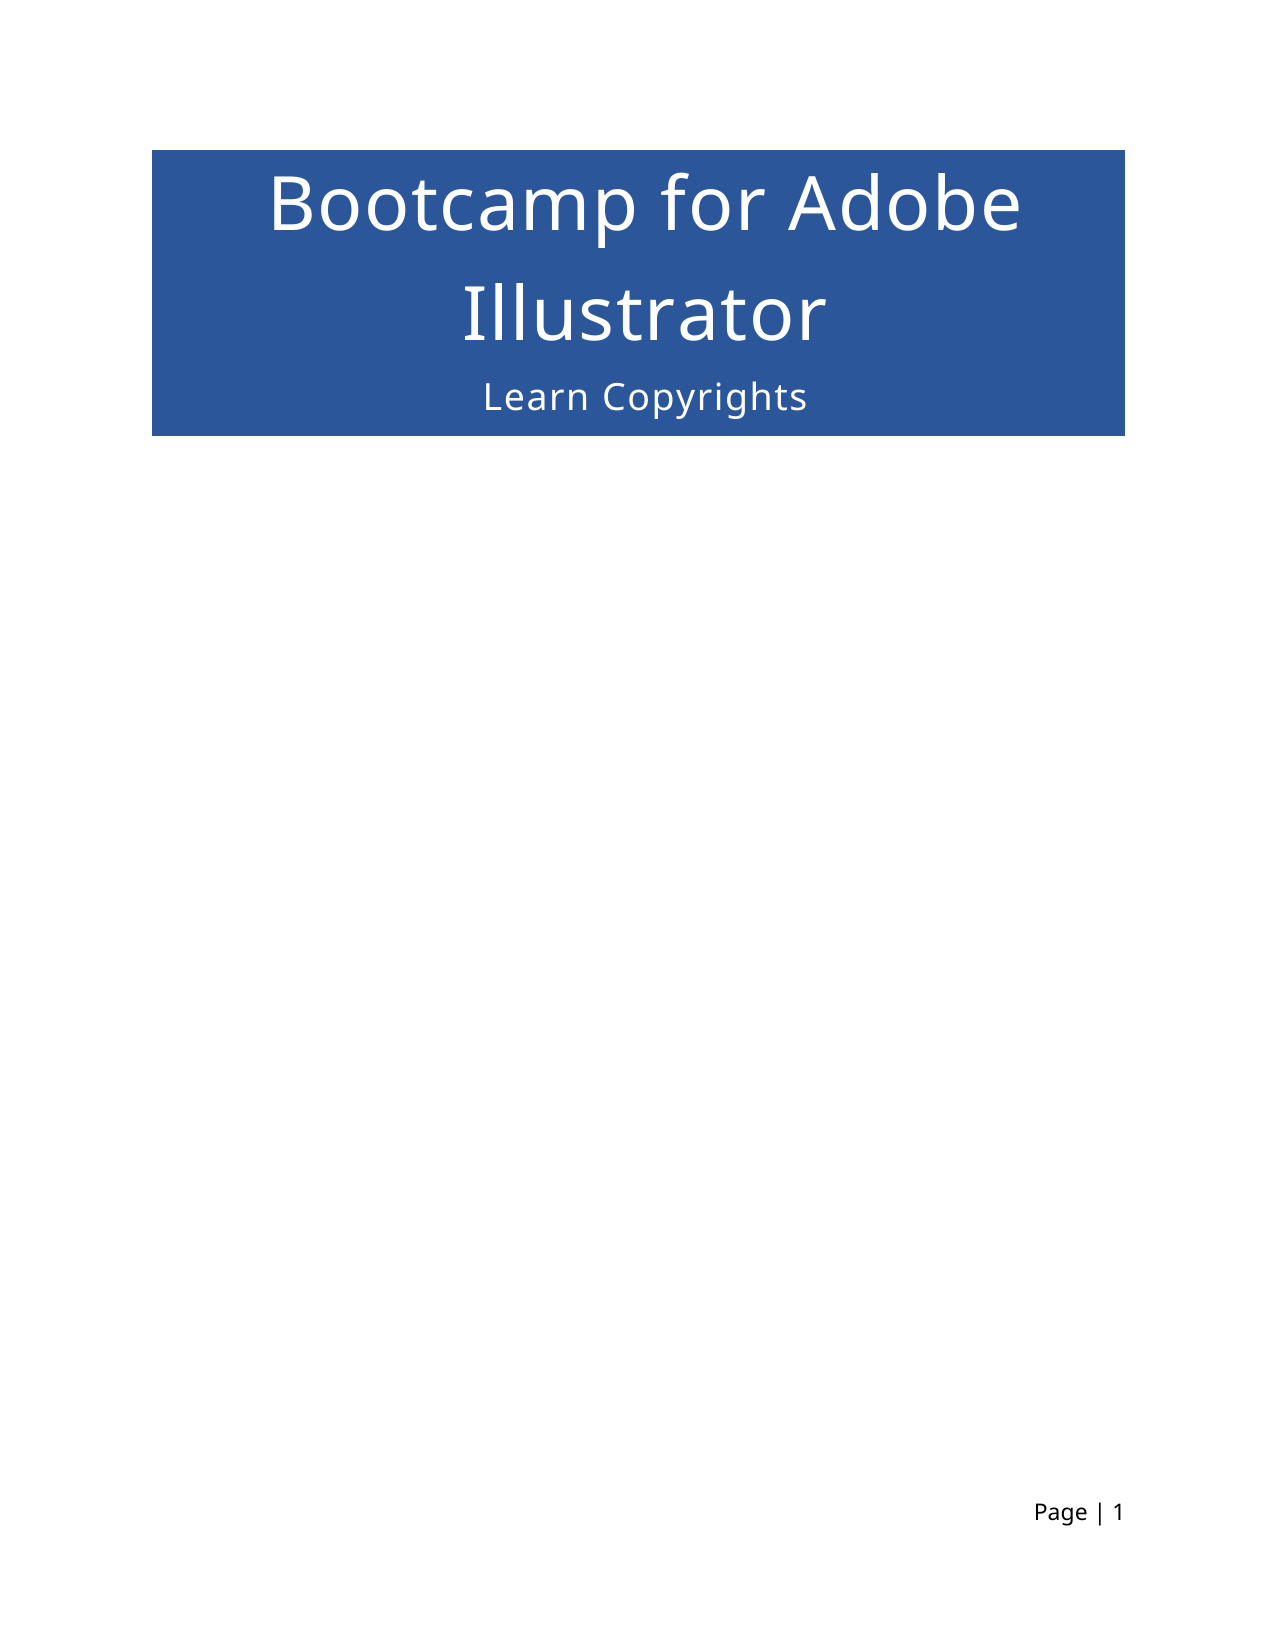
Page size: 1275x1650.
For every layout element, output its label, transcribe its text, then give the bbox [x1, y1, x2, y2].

subtitle Bootcamp for Adobe Illustrator [165, 150, 1125, 362]
subtitle Learn Copyrights [165, 371, 1125, 424]
